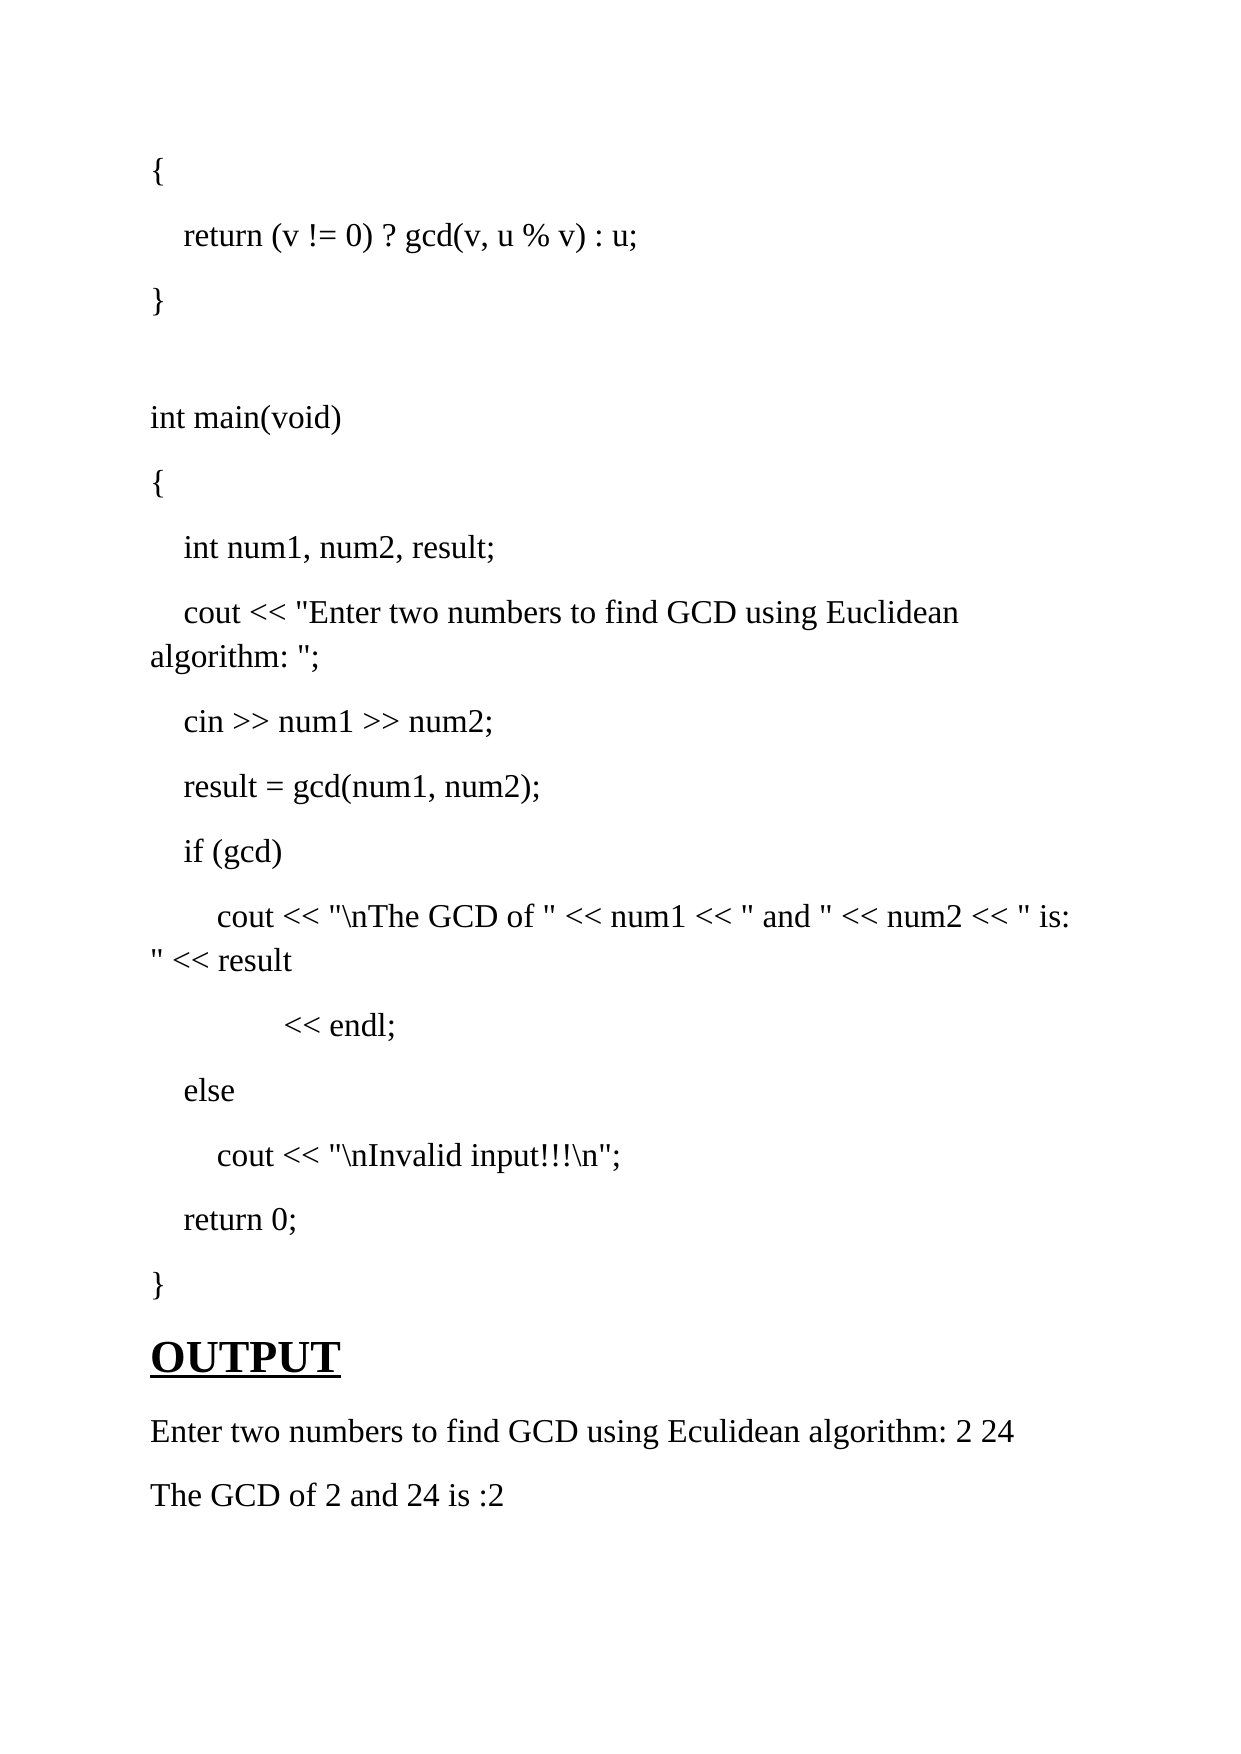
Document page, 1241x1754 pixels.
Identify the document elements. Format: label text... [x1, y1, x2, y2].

text result = gcd(num1, num2); [150, 766, 1090, 804]
text cout << "\nInvalid input!!!\n"; [150, 1135, 1090, 1173]
text int num1, num2, result; [150, 527, 1090, 566]
text return (v != 0) ? gcd(v, u % v) : u; [150, 215, 1090, 253]
text int main(void) [150, 398, 1090, 436]
text cout << "\nThe GCD of " << num1 << " and " << num2 << " is: " << result [150, 896, 1090, 978]
text cin >> num1 >> num2; [150, 701, 1090, 740]
text OUTPUT [150, 1329, 1090, 1382]
text Enter two numbers to find GCD using Eculidean algorithm: 2 24 [150, 1411, 1090, 1449]
text The GCD of 2 and 24 is :2 [150, 1476, 1090, 1514]
text else [150, 1070, 1090, 1108]
text return 0; [150, 1200, 1090, 1238]
text { [150, 150, 1090, 188]
text << endl; [150, 1005, 1090, 1043]
text cout << "Enter two numbers to find GCD using Euclidean algorithm: "; [150, 592, 1090, 675]
text } [150, 280, 1090, 318]
text { [150, 463, 1090, 501]
text } [150, 1264, 1090, 1303]
text if (gcd) [150, 831, 1090, 869]
